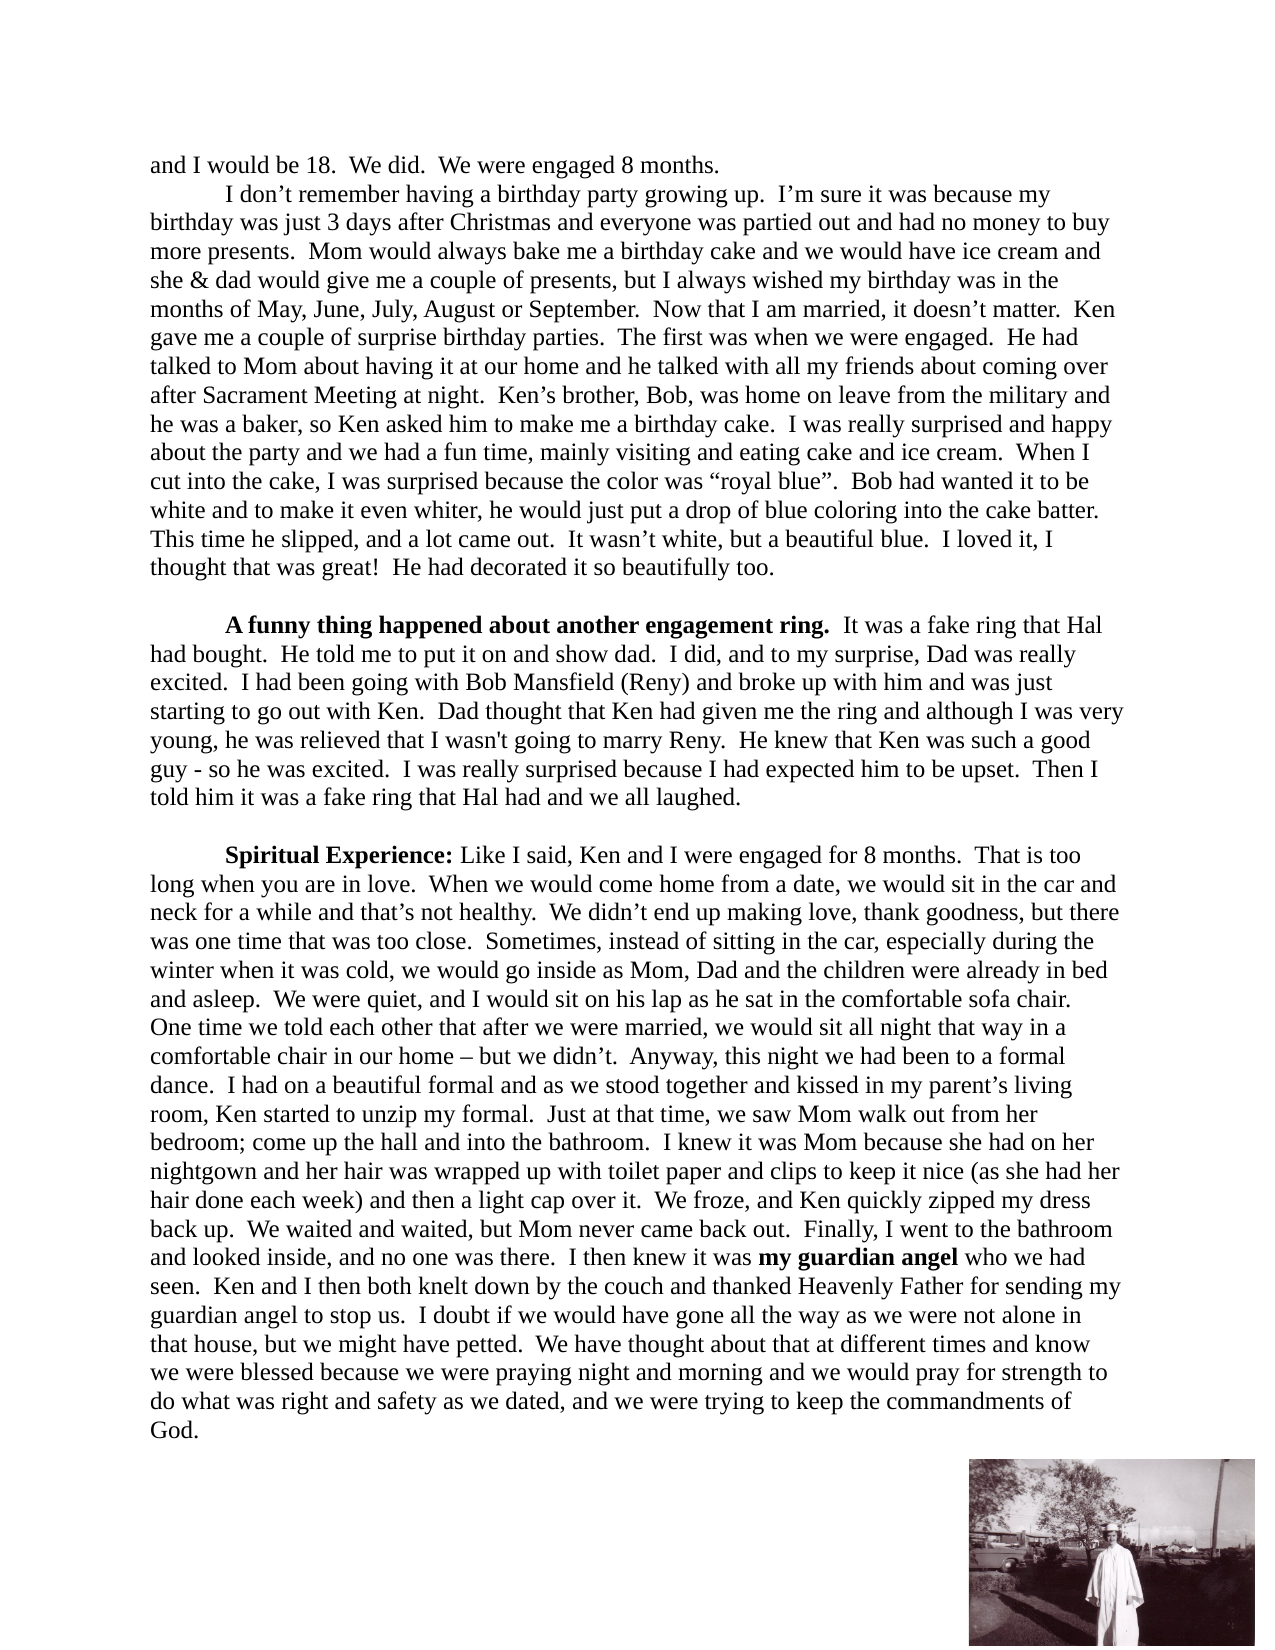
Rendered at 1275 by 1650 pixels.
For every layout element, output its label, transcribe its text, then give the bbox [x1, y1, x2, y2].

picture [967, 1459, 1255, 1644]
text A funny thing happened about another engagement ring. It was a fake ring that Hal had bought. He told me to put it on and show dad. I did, and to my surprise, Dad was really excited. I had been going with Bob Mansfield (Reny) and broke up with him and was just starting to go out with Ken. Dad thought that Ken had given me the ring and although I was very young, he was relieved that I wasn't going to marry Reny. He knew that Ken was such a good guy - so he was excited. I was really surprised because I had expected him to be upset. Then I told him it was a fake ring that Hal had and we all laughed. [150, 610, 1125, 811]
text Spiritual Experience: Like I said, Ken and I were engaged for 8 months. That is too long when you are in love. When we would come home from a date, we would sit in the car and neck for a while and that’s not healthy. We didn’t end up making love, thank goodness, but there was one time that was too close. Sometimes, instead of sitting in the car, especially during the winter when it was cold, we would go inside as Mom, Dad and the children were already in bed and asleep. We were quiet, and I would sit on his lap as he sat in the comfortable sofa chair. One time we told each other that after we were married, we would sit all night that way in a comfortable chair in our home – but we didn’t. Anyway, this night we had been to a formal dance. I had on a beautiful formal and as we stood together and kissed in my parent’s living room, Ken started to unzip my formal. Just at that time, we saw Mom walk out from her bedroom; come up the hall and into the bathroom. I knew it was Mom because she had on her nightgown and her hair was wrapped up with toilet paper and clips to keep it nice (as she had her hair done each week) and then a light cap over it. We froze, and Ken quickly zipped my dress back up. We waited and waited, but Mom never came back out. Finally, I went to the bathroom and looked inside, and no one was there. I then knew it was my guardian angel who we had seen. Ken and I then both knelt down by the couch and thanked Heavenly Father for sending my guardian angel to stop us. I doubt if we would have gone all the way as we were not alone in that house, but we might have petted. We have thought about that at different times and know we were blessed because we were praying night and morning and we would pray for strength to do what was right and safety as we dated, and we were trying to keep the commandments of God. [150, 840, 1125, 1444]
text I don’t remember having a birthday party growing up. I’m sure it was because my birthday was just 3 days after Christmas and everyone was partied out and had no money to buy more presents. Mom would always bake me a birthday cake and we would have ice cream and she & dad would give me a couple of presents, but I always wished my birthday was in the months of May, June, July, August or September. Now that I am married, it doesn’t matter. Ken gave me a couple of surprise birthday parties. The first was when we were engaged. He had talked to Mom about having it at our home and he talked with all my friends about coming over after Sacrament Meeting at night. Ken’s brother, Bob, was home on leave from the military and he was a baker, so Ken asked him to make me a birthday cake. I was really surprised and happy about the party and we had a fun time, mainly visiting and eating cake and ice cream. When I cut into the cake, I was surprised because the color was “royal blue”. Bob had wanted it to be white and to make it even whiter, he would just put a drop of blue coloring into the cake batter. This time he slipped, and a lot came out. It wasn’t white, but a beautiful blue. I loved it, I thought that was great! He had decorated it so beautifully too. [150, 179, 1125, 581]
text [150, 150, 1125, 179]
